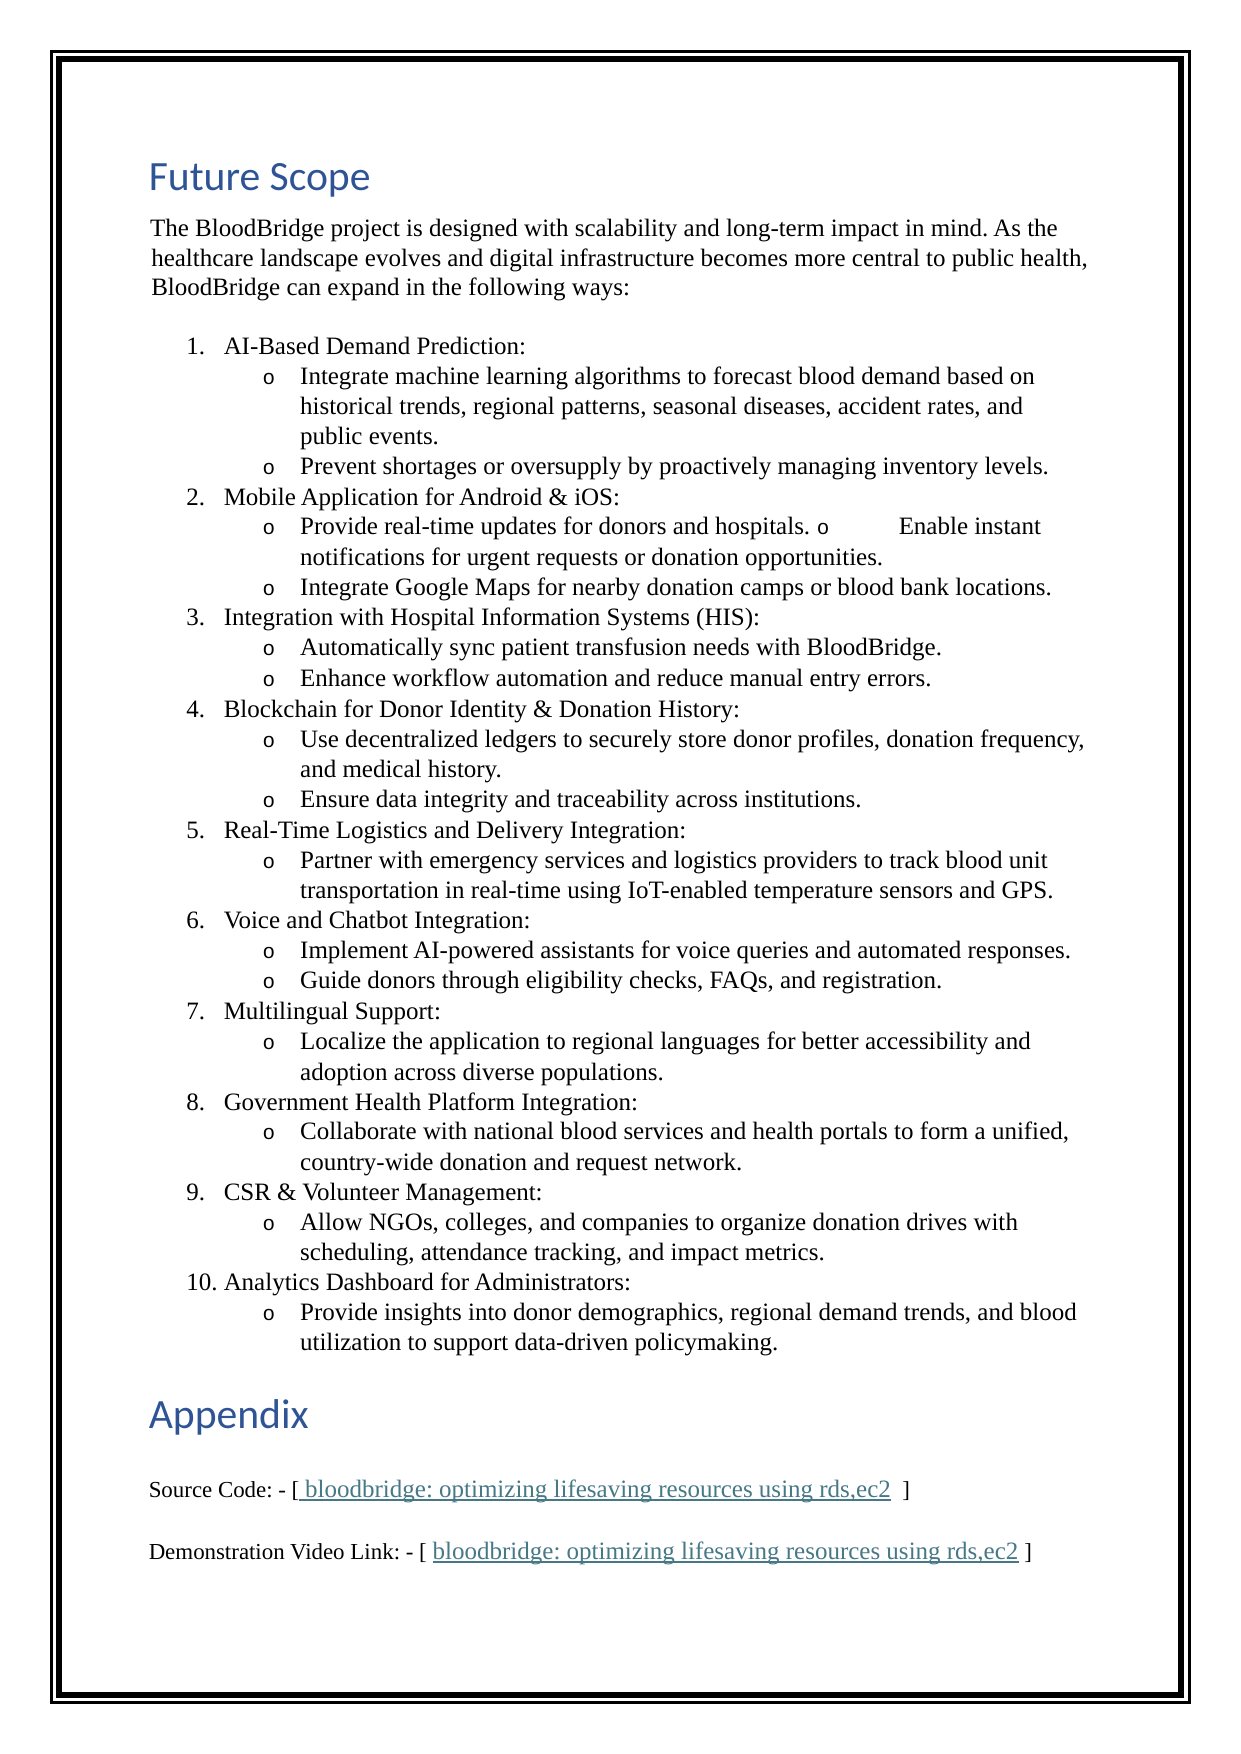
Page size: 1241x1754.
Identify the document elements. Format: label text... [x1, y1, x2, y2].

text Source Code: - [ bloodbridge: optimizing lifesaving resources using rds,ec2 ] [148, 1474, 1097, 1503]
list Collaborate with national blood services and health portals to form a unified, country-wide donation and request network. [262, 1116, 1091, 1176]
list Mobile Application for Android & iOS: [186, 482, 1091, 510]
subtitle Appendix [148, 1388, 1097, 1439]
list Provide real-time updates for donors and hospitals. o Enable instant notifications for urgent requests or donation opportunities. [262, 511, 1091, 571]
list Provide insights into donor demographics, regional demand trends, and blood utilization to support data-driven policymaking. [262, 1297, 1091, 1356]
list Partner with emergency services and logistics providers to track blood unit transportation in real-time using IoT-enabled temperature sensors and GPS. [262, 845, 1091, 904]
list Multilingual Support: [186, 996, 1091, 1025]
list Enhance workflow automation and reduce manual entry errors. [262, 663, 1091, 693]
list Automatically sync patient transfusion needs with BloodBridge. [262, 632, 1091, 662]
list Integration with Hospital Information Systems (HIS): [186, 602, 1091, 631]
list Allow NGOs, colleges, and companies to organize donation drives with scheduling, attendance tracking, and impact metrics. [262, 1207, 1091, 1266]
list Analytics Dashboard for Administrators: [186, 1267, 1091, 1296]
list Blockchain for Donor Identity & Donation History: [186, 694, 1091, 723]
list Use decentralized ledgers to securely store donor profiles, donation frequency, and medical history. [262, 724, 1091, 783]
list CSR & Volunteer Management: [186, 1177, 1091, 1206]
list Integrate machine learning algorithms to forecast blood demand based on historical trends, regional patterns, seasonal diseases, accident rates, and public events. [262, 361, 1091, 450]
text The BloodBridge project is designed with scalability and long-term impact in mind. As the healthcare landscape evolves and digital infrastructure becomes more central to public health, BloodBridge can expand in the following ways: [150, 213, 1091, 301]
list Localize the application to regional languages for better accessibility and adoption across diverse populations. [262, 1026, 1091, 1085]
list Ensure data integrity and traceability across institutions. [262, 784, 1091, 814]
list Prevent shortages or oversupply by proactively managing inventory levels. [262, 451, 1091, 480]
list Integrate Google Maps for nearby donation camps or blood bank locations. [262, 572, 1091, 601]
list Real-Time Logistics and Delivery Integration: [186, 815, 1091, 843]
text Demonstration Video Link: - [ bloodbridge: optimizing lifesaving resources using rds,ec2 ] [148, 1536, 1097, 1565]
list AI-Based Demand Prediction: [186, 331, 1091, 360]
list Voice and Chatbot Integration: [186, 905, 1091, 934]
list Implement AI-powered assistants for voice queries and automated responses. [262, 935, 1091, 964]
list Government Health Platform Integration: [186, 1087, 1091, 1115]
subtitle Future Scope [148, 150, 1097, 201]
list Guide donors through eligibility checks, FAQs, and registration. [262, 966, 1091, 995]
